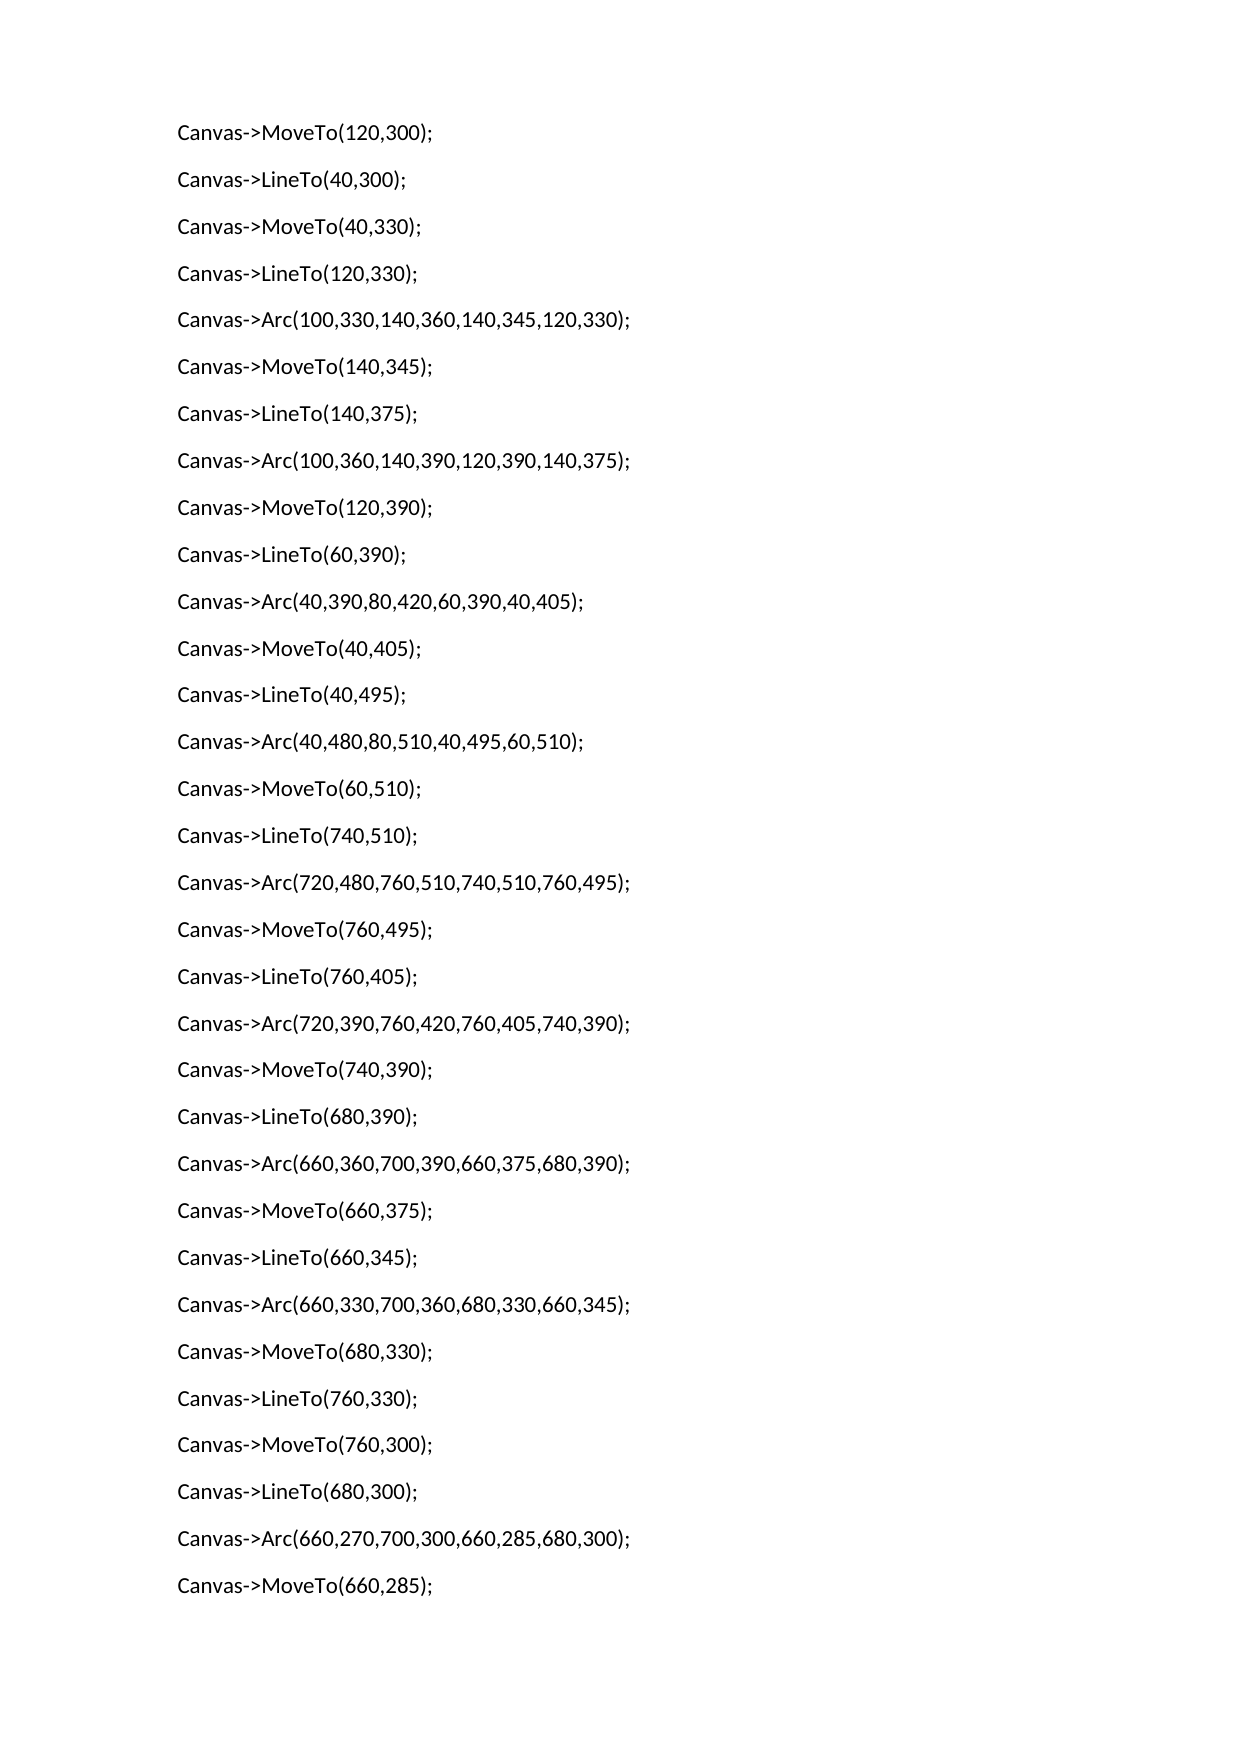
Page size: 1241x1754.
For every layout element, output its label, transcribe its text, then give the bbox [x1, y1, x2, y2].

text Canvas->Arc(40,480,80,510,40,495,60,510); [177, 727, 1152, 756]
text Canvas->MoveTo(40,405); [177, 634, 1152, 662]
text Canvas->Arc(660,270,700,300,660,285,680,300); [177, 1524, 1152, 1552]
text Canvas->LineTo(740,510); [177, 821, 1152, 849]
text Canvas->MoveTo(740,390); [177, 1056, 1152, 1084]
text Canvas->Arc(720,390,760,420,760,405,740,390); [177, 1009, 1152, 1037]
text Canvas->LineTo(680,300); [177, 1477, 1152, 1506]
text Canvas->Arc(660,330,700,360,680,330,660,345); [177, 1290, 1152, 1318]
text Canvas->LineTo(760,405); [177, 962, 1152, 990]
text Canvas->MoveTo(660,375); [177, 1196, 1152, 1224]
text Canvas->LineTo(60,390); [177, 540, 1152, 568]
text Canvas->Arc(720,480,760,510,740,510,760,495); [177, 868, 1152, 896]
text Canvas->MoveTo(60,510); [177, 774, 1152, 802]
text Canvas->LineTo(40,495); [177, 681, 1152, 709]
text Canvas->LineTo(680,390); [177, 1102, 1152, 1131]
text Canvas->MoveTo(660,285); [177, 1571, 1152, 1599]
text Canvas->MoveTo(760,300); [177, 1431, 1152, 1459]
text Canvas->Arc(40,390,80,420,60,390,40,405); [177, 587, 1152, 615]
text Canvas->LineTo(140,375); [177, 399, 1152, 427]
text Canvas->LineTo(120,330); [177, 259, 1152, 287]
text Canvas->MoveTo(760,495); [177, 915, 1152, 943]
text Canvas->LineTo(660,345); [177, 1243, 1152, 1271]
text Canvas->Arc(100,360,140,390,120,390,140,375); [177, 446, 1152, 474]
text Canvas->MoveTo(120,390); [177, 493, 1152, 521]
text Canvas->Arc(100,330,140,360,140,345,120,330); [177, 306, 1152, 334]
text Canvas->MoveTo(680,330); [177, 1337, 1152, 1365]
text Canvas->MoveTo(140,345); [177, 352, 1152, 381]
text Canvas->LineTo(760,330); [177, 1384, 1152, 1412]
text Canvas->Arc(660,360,700,390,660,375,680,390); [177, 1149, 1152, 1177]
text Canvas->MoveTo(40,330); [177, 212, 1152, 240]
text Canvas->LineTo(40,300); [177, 165, 1152, 193]
text Canvas->MoveTo(120,300); [177, 118, 1152, 146]
